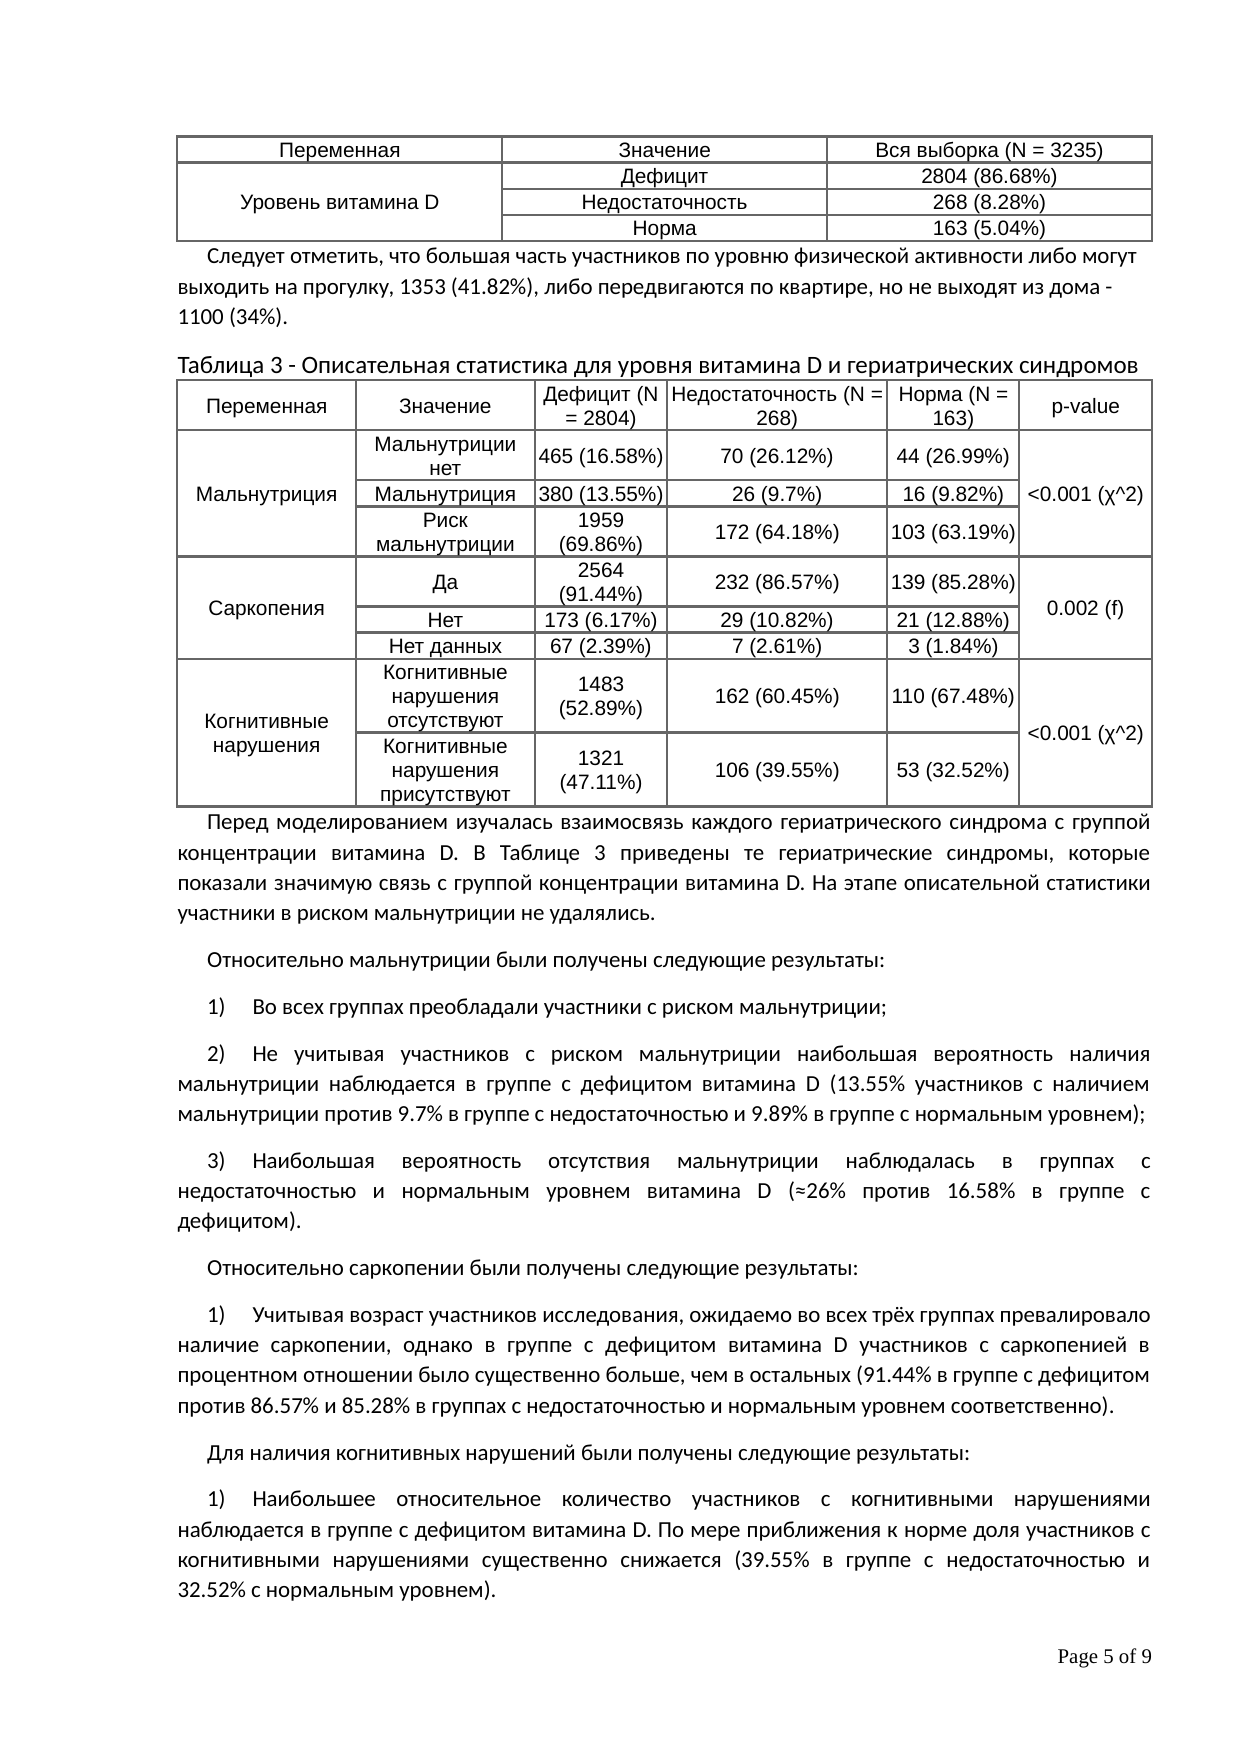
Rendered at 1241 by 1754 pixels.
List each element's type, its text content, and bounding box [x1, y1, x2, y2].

list Во всех группах преобладали участники с риском мальнутриции; [177, 992, 1152, 1020]
table_cell 16 (9.82%) [888, 481, 1018, 505]
list Наибольшая вероятность отсутствия мальнутриции наблюдалась в группах с недостаточностью и нормальным уровнем витамина D (≈26% против 16.58% в группе с дефицитом). [177, 1146, 1152, 1234]
table_cell 163 (5.04%) [828, 216, 1151, 239]
table_cell Риск мальнутриции [357, 508, 534, 555]
table_cell 26 (9.7%) [668, 481, 886, 505]
table_cell 268 (8.28%) [828, 190, 1151, 213]
table_cell Нет данных [357, 634, 534, 657]
table_header Значение [357, 381, 534, 429]
table_cell 2804 (86.68%) [828, 164, 1151, 187]
table_cell 106 (39.55%) [668, 734, 886, 805]
table_cell <0.001 (χ^2) [1020, 431, 1151, 555]
table_header Недостаточность (N = 268) [668, 381, 886, 429]
table_cell Мальнутриции нет [357, 431, 534, 479]
text Относительно мальнутриции были получены следующие результаты: [177, 945, 1152, 973]
table_cell 3 (1.84%) [888, 634, 1018, 657]
table_cell 53 (32.52%) [888, 734, 1018, 805]
table_cell 70 (26.12%) [668, 431, 886, 479]
table_header Значение [503, 138, 826, 161]
table_cell 139 (85.28%) [888, 558, 1018, 605]
table_cell Когнитивные нарушения [178, 660, 355, 805]
table_header p-value [1020, 381, 1151, 429]
table_cell 29 (10.82%) [668, 608, 886, 631]
table_header Вся выборка (N = 3235) [828, 138, 1151, 161]
text Перед моделированием изучалась взаимосвязь каждого гериатрического синдрома с группой концентрации витамина D. В Таблице 3 приведены те гериатрические синдромы, которые показали значимую связь с группой концентрации витамина D. На этапе описательной статистики участники в риском мальнутриции не удалялись. [177, 808, 1152, 926]
table_cell 172 (64.18%) [668, 508, 886, 555]
text Относительно саркопении были получены следующие результаты: [177, 1253, 1152, 1281]
table_cell Мальнутриция [178, 431, 355, 555]
table_cell 1483 (52.89%) [536, 660, 666, 731]
table_cell 380 (13.55%) [536, 481, 666, 505]
table_cell 110 (67.48%) [888, 660, 1018, 731]
table_cell 162 (60.45%) [668, 660, 886, 731]
table_cell Да [357, 558, 534, 605]
table_cell <0.001 (χ^2) [1020, 660, 1151, 805]
table_cell 44 (26.99%) [888, 431, 1018, 479]
list Не учитывая участников с риском мальнутриции наибольшая вероятность наличия мальнутриции наблюдается в группе с дефицитом витамина D (13.55% участников с наличием мальнутриции против 9.7% в группе с недостаточностью и 9.89% в группе с нормальным уровнем); [177, 1039, 1152, 1127]
list Наибольшее относительное количество участников с когнитивными нарушениями наблюдается в группе с дефицитом витамина D. По мере приближения к норме доля участников с когнитивными нарушениями существенно снижается (39.55% в группе с недостаточностью и 32.52% с нормальным уровнем). [177, 1484, 1152, 1603]
table_header Переменная [178, 381, 355, 429]
table_cell 103 (63.19%) [888, 508, 1018, 555]
table_cell Нет [357, 608, 534, 631]
table_header Норма (N = 163) [888, 381, 1018, 429]
table_cell Когнитивные нарушения присутствуют [357, 734, 534, 805]
table_cell 232 (86.57%) [668, 558, 886, 605]
table_cell 7 (2.61%) [668, 634, 886, 657]
table_cell Когнитивные нарушения отсутствуют [357, 660, 534, 731]
text Следует отметить, что большая часть участников по уровню физической активности либо могут выходить на прогулку, 1353 (41.82%), либо передвигаются по квартире, но не выходят из дома - 1100 (34%). [177, 242, 1152, 330]
list Учитывая возраст участников исследования, ожидаемо во всех трёх группах превалировало наличие саркопении, однако в группе с дефицитом витамина D участников с саркопенией в процентном отношении было существенно больше, чем в остальных (91.44% в группе с дефицитом против 86.57% и 85.28% в группах с недостаточностью и нормальным уровнем соответственно). [177, 1300, 1152, 1419]
subtitle Таблица 3 - Описательная статистика для уровня витамина D и гериатрических синдромов [177, 349, 1152, 379]
table_cell Саркопения [178, 558, 355, 657]
text Для наличия когнитивных нарушений были получены следующие результаты: [177, 1438, 1152, 1466]
table_header Переменная [178, 138, 501, 161]
table_cell 465 (16.58%) [536, 431, 666, 479]
table_cell Норма [503, 216, 826, 239]
table_cell 173 (6.17%) [536, 608, 666, 631]
table_cell Мальнутриция [357, 481, 534, 505]
table_cell Недостаточность [503, 190, 826, 213]
table_cell Уровень витамина D [178, 164, 501, 239]
table_cell 2564 (91.44%) [536, 558, 666, 605]
table_cell 21 (12.88%) [888, 608, 1018, 631]
table_cell 67 (2.39%) [536, 634, 666, 657]
table_cell 1321 (47.11%) [536, 734, 666, 805]
table_cell 1959 (69.86%) [536, 508, 666, 555]
table_cell Дефицит [503, 164, 826, 187]
table_cell 0.002 (f) [1020, 558, 1151, 657]
table_header Дефицит (N = 2804) [536, 381, 666, 429]
